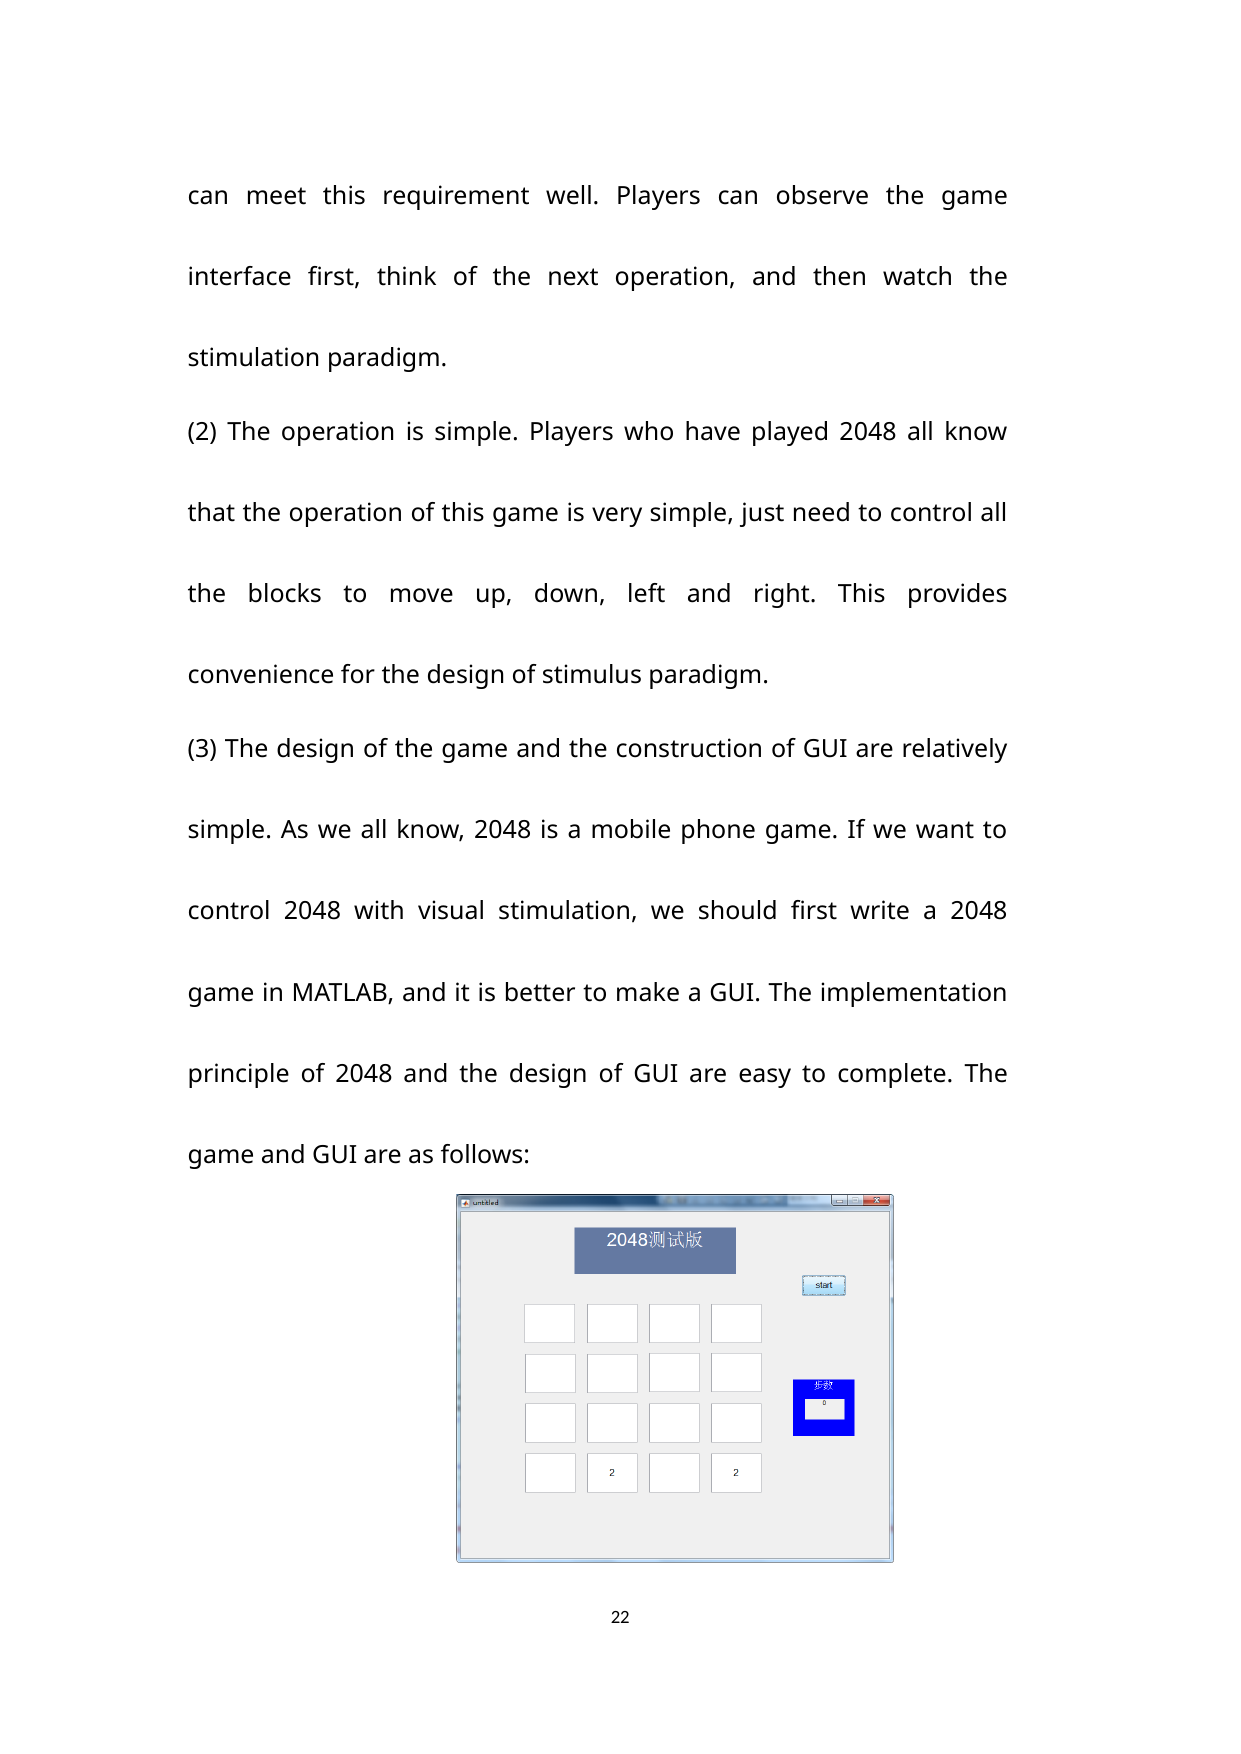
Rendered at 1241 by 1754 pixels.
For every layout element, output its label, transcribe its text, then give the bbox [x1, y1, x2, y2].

text (2) The operation is simple. Players who have played 2048 all know that the operation of this game is very simple, just need to control all the blocks to move up, down, left and right. This provides convenience for the design of stimulus paradigm. [187, 398, 1009, 707]
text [187, 162, 1009, 389]
picture [456, 1194, 894, 1563]
text (3) The design of the game and the construction of GUI are relatively simple. As we all know, 2048 is a mobile phone game. If we want to control 2048 with visual stimulation, we should first write a 2048 game in MATLAB, and it is better to make a GUI. The implementation principle of 2048 and the design of GUI are easy to complete. The game and GUI are as follows: [187, 715, 1009, 1186]
